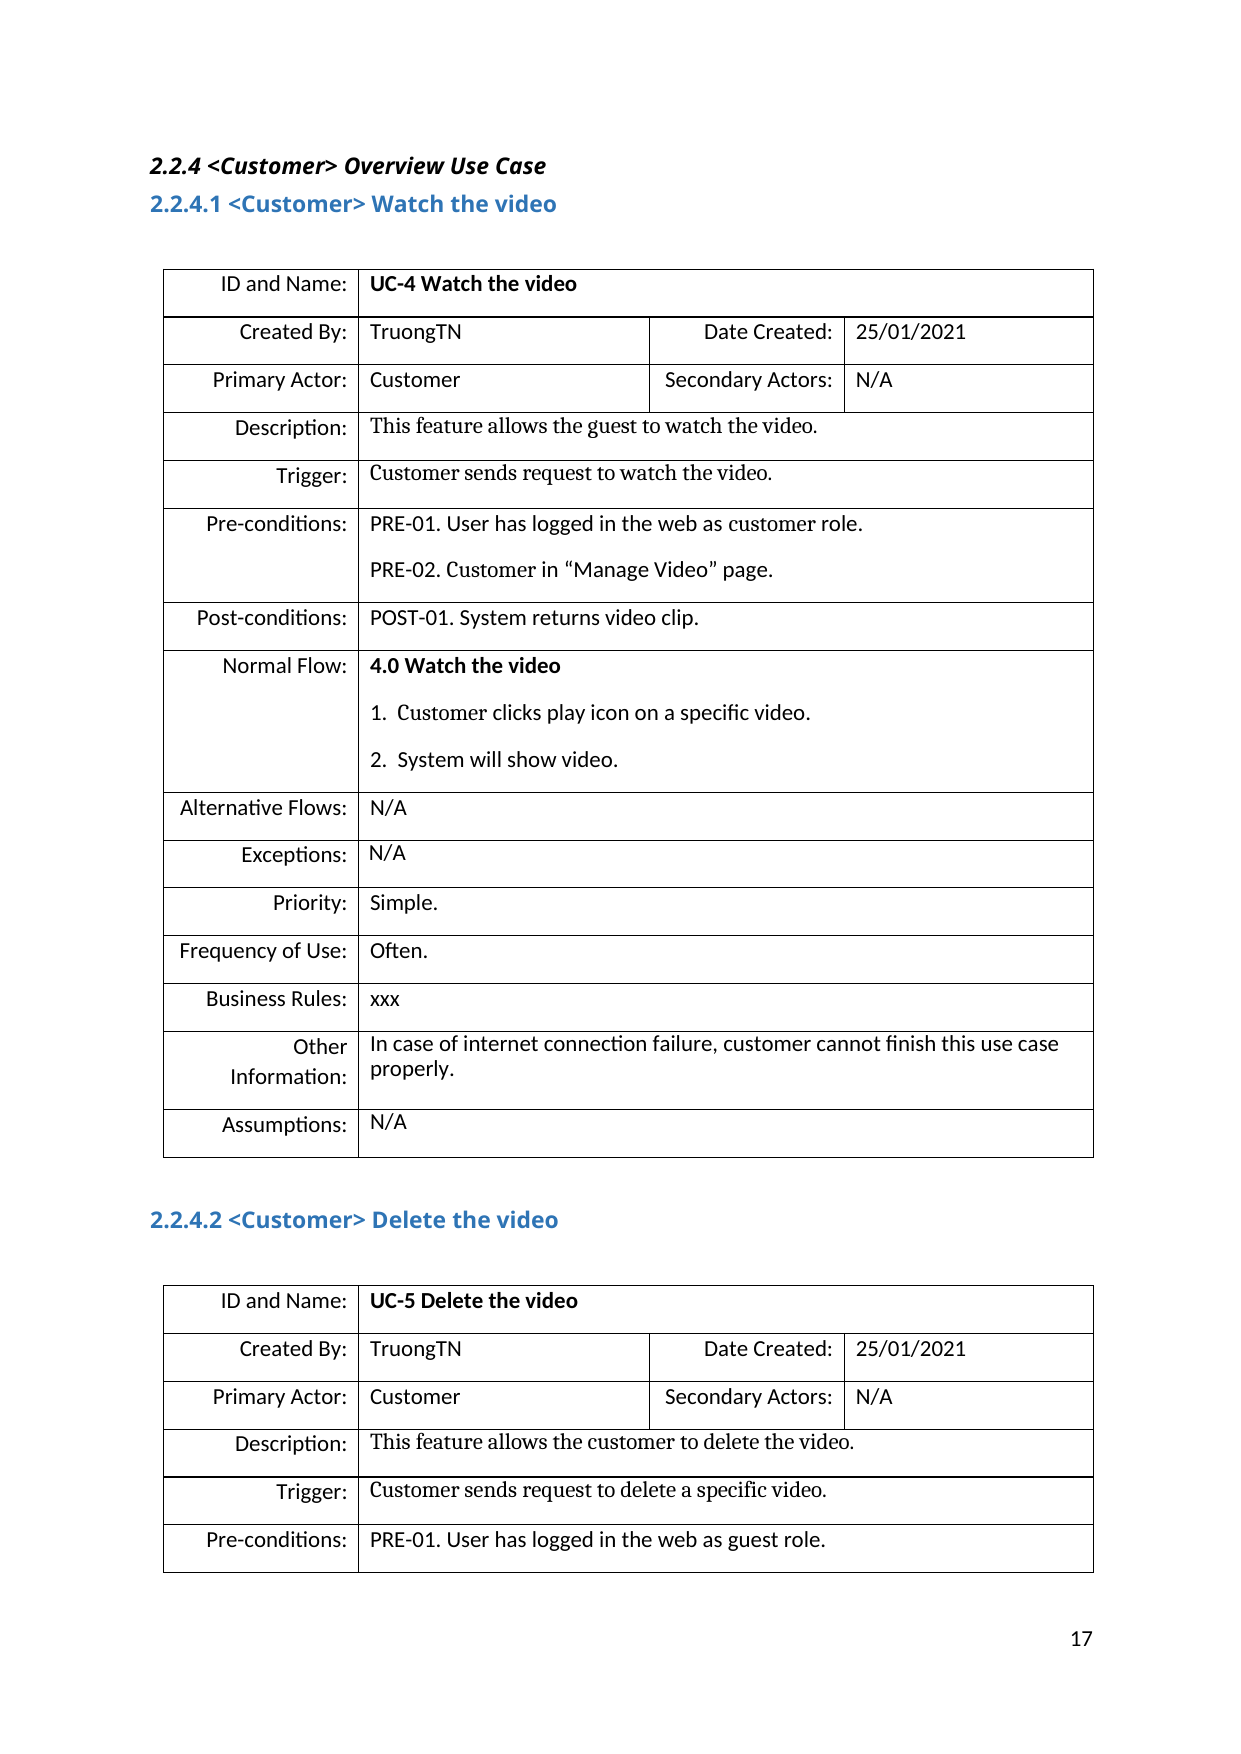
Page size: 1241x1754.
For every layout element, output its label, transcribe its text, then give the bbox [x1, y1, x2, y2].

table_cell Pre-conditions: [164, 1525, 358, 1572]
table_cell N/A [845, 365, 1093, 412]
table_cell 4.0 Watch the video 1. Customer clicks play icon on a specific video. 2. System will show video. [359, 651, 1093, 792]
table_cell N/A [845, 1382, 1093, 1428]
table_header UC-4 Watch the video [359, 270, 1093, 316]
table_cell N/A [359, 793, 1093, 839]
table_cell In case of internet connection failure, customer cannot finish this use case properly. [359, 1032, 1093, 1109]
table_cell Date Created: [650, 1334, 844, 1381]
table_cell This feature allows the guest to watch the video. [359, 413, 1093, 460]
table_cell Trigger: [164, 461, 358, 508]
table_cell Often. [359, 936, 1093, 983]
table_cell N/A [359, 1110, 1093, 1157]
table_cell Trigger: [164, 1478, 358, 1524]
table_cell xxx [359, 984, 1093, 1031]
table_header ID and Name: [164, 270, 358, 316]
table_cell Secondary Actors: [650, 1382, 844, 1428]
table_cell Date Created: [650, 318, 844, 364]
table_header UC-5 Delete the video [359, 1286, 1093, 1333]
table_cell Business Rules: [164, 984, 358, 1031]
table_cell Description: [164, 1430, 358, 1476]
subtitle 2.2.4 <Customer> Overview Use Case [150, 150, 1093, 181]
table_cell Simple. [359, 888, 1093, 935]
table_cell Other Information: [164, 1032, 358, 1109]
table_header ID and Name: [164, 1286, 358, 1333]
table_cell Customer [359, 1382, 649, 1428]
table_cell TruongTN [359, 318, 649, 364]
table_cell Exceptions: [164, 841, 358, 887]
table_cell Customer [359, 365, 649, 412]
table_cell Assumptions: [164, 1110, 358, 1157]
table_cell Primary Actor: [164, 1382, 358, 1428]
table_cell Pre-conditions: [164, 509, 358, 602]
table_cell Created By: [164, 318, 358, 364]
table_cell Post-conditions: [164, 603, 358, 650]
table_cell Created By: [164, 1334, 358, 1381]
table_cell N/A [359, 841, 1093, 887]
table_cell This feature allows the customer to delete the video. [359, 1430, 1093, 1476]
subtitle 2.2.4.1 <Customer> Watch the video [150, 188, 1093, 219]
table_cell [359, 1525, 1093, 1572]
table_cell Description: [164, 413, 358, 460]
table_cell Priority: [164, 888, 358, 935]
subtitle 2.2.4.2 <Customer> Delete the video [150, 1204, 1093, 1236]
table_cell Frequency of Use: [164, 936, 358, 983]
table_cell Customer sends request to watch the video. [359, 461, 1093, 508]
table_cell Alternative Flows: [164, 793, 358, 839]
table_cell 25/01/2021 [845, 1334, 1093, 1381]
table_cell 25/01/2021 [845, 318, 1093, 364]
table_cell Secondary Actors: [650, 365, 844, 412]
table_cell POST-01. System returns video clip. [359, 603, 1093, 650]
table_cell Primary Actor: [164, 365, 358, 412]
table_cell TruongTN [359, 1334, 649, 1381]
table_cell PRE-01. User has logged in the web as customer role. PRE-02. Customer in “Manage Video” page. [359, 509, 1093, 602]
table_cell Customer sends request to delete a specific video. [359, 1478, 1093, 1524]
table_cell Normal Flow: [164, 651, 358, 792]
